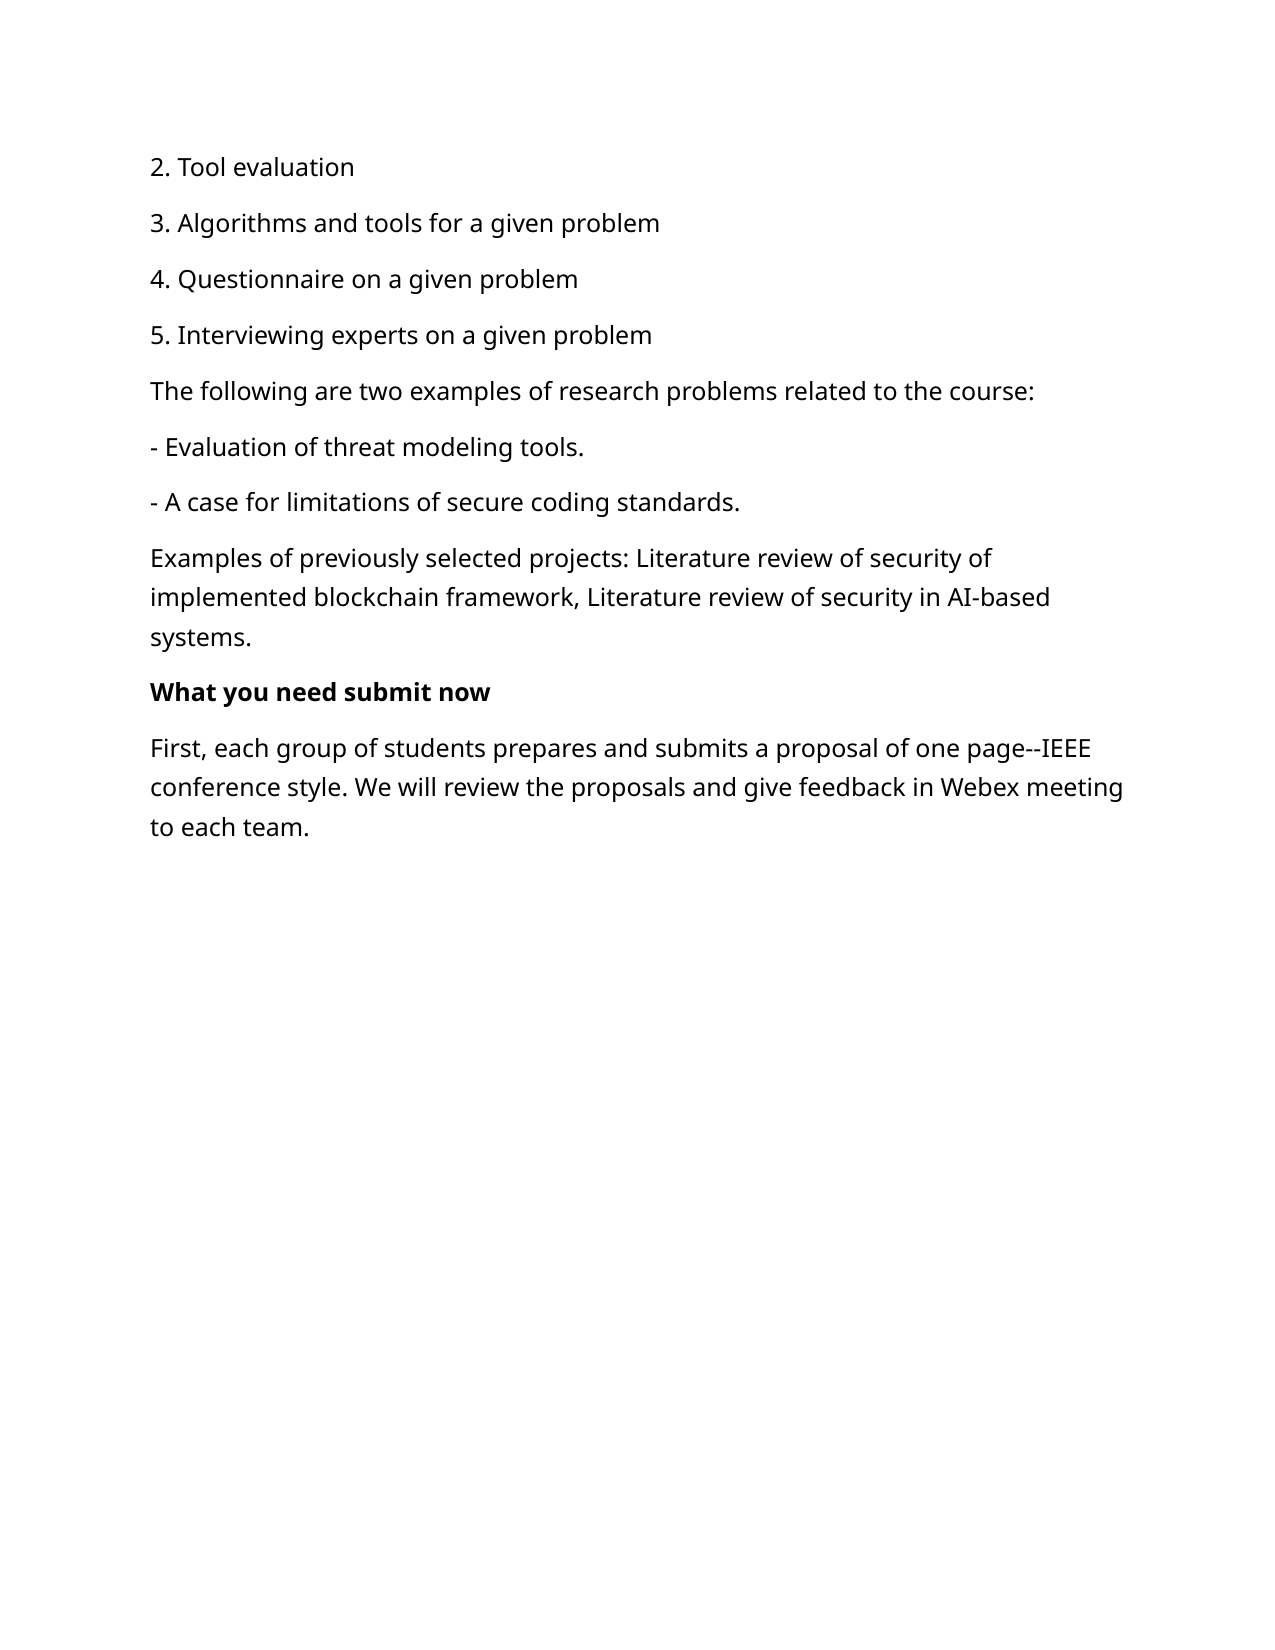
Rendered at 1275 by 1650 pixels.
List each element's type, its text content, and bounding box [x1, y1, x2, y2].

text - Evaluation of threat modeling tools. [150, 429, 1125, 463]
text - A case for limitations of secure coding standards. [150, 485, 1125, 519]
text 2. Tool evaluation [150, 150, 1125, 184]
text The following are two examples of research problems related to the course: [150, 373, 1125, 407]
text 4. Questionnaire on a given problem [150, 262, 1125, 296]
text Examples of previously selected projects: Literature review of security of implemented blockchain framework, Literature review of security in AI-based systems. [150, 541, 1125, 653]
text First, each group of students prepares and submits a proposal of one page--IEEE conference style. We will review the proposals and give feedback in Webex meeting to each team. [150, 731, 1125, 843]
text 5. Interviewing experts on a given problem [150, 317, 1125, 352]
text What you need submit now [150, 675, 1125, 709]
text 3. Algorithms and tools for a given problem [150, 206, 1125, 240]
